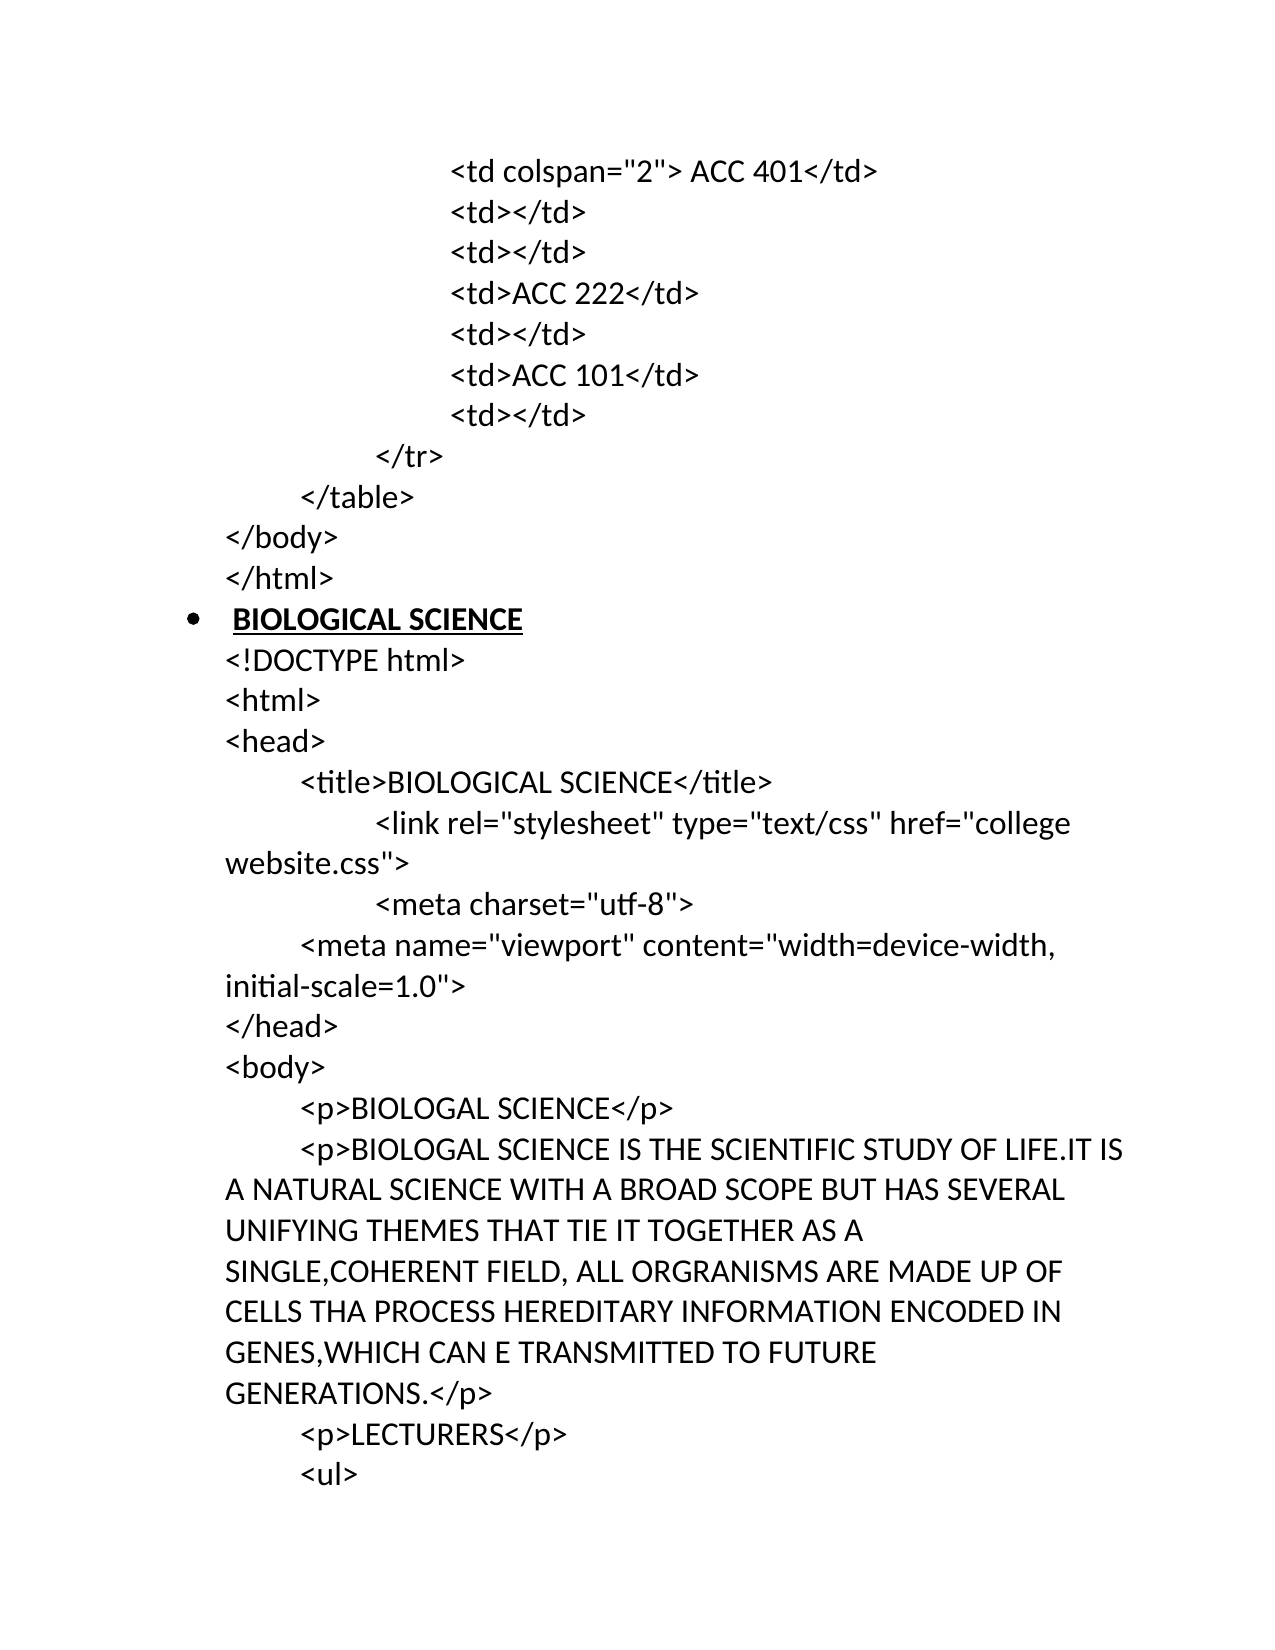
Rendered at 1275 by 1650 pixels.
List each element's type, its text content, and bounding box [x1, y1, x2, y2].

list </tr> [225, 435, 1125, 476]
list <p>BIOLOGAL SCIENCE</p> [225, 1087, 1125, 1127]
list <body> [225, 1046, 1125, 1087]
list <meta charset="utf-8"> [225, 883, 1125, 924]
list </head> [225, 1005, 1125, 1046]
list <td>ACC 101</td> [225, 354, 1125, 394]
list <p>LECTURERS</p> [225, 1413, 1125, 1453]
list <meta name="viewport" content="width=device-width, initial-scale=1.0"> [225, 924, 1125, 1005]
list <ul> [225, 1453, 1125, 1494]
list <!DOCTYPE html> [225, 639, 1125, 679]
list <link rel="stylesheet" type="text/css" href="college website.css"> [225, 802, 1125, 883]
list <td></td> [225, 394, 1125, 435]
list </html> [225, 557, 1125, 598]
list <td></td> [225, 231, 1125, 272]
list <p>BIOLOGAL SCIENCE IS THE SCIENTIFIC STUDY OF LIFE.IT IS A NATURAL SCIENCE WITH A BROAD SCOPE BUT HAS SEVERAL UNIFYING THEMES THAT TIE IT TOGETHER AS A SINGLE,COHERENT FIELD, ALL ORGRANISMS ARE MADE UP OF CELLS THA PROCESS HEREDITARY INFORMATION ENCODED IN GENES,WHICH CAN E TRANSMITTED TO FUTURE GENERATIONS.</p> [225, 1127, 1125, 1413]
list <td></td> [225, 313, 1125, 354]
list </body> [225, 517, 1125, 557]
list <html> [225, 679, 1125, 720]
list <td>ACC 222</td> [225, 272, 1125, 313]
list <head> [225, 720, 1125, 761]
list <td colspan="2"> ACC 401</td> [225, 150, 1125, 191]
list BIOLOGICAL SCIENCE [187, 598, 1125, 639]
list <title>BIOLOGICAL SCIENCE</title> [225, 761, 1125, 802]
list </table> [225, 476, 1125, 517]
list <td></td> [225, 191, 1125, 231]
